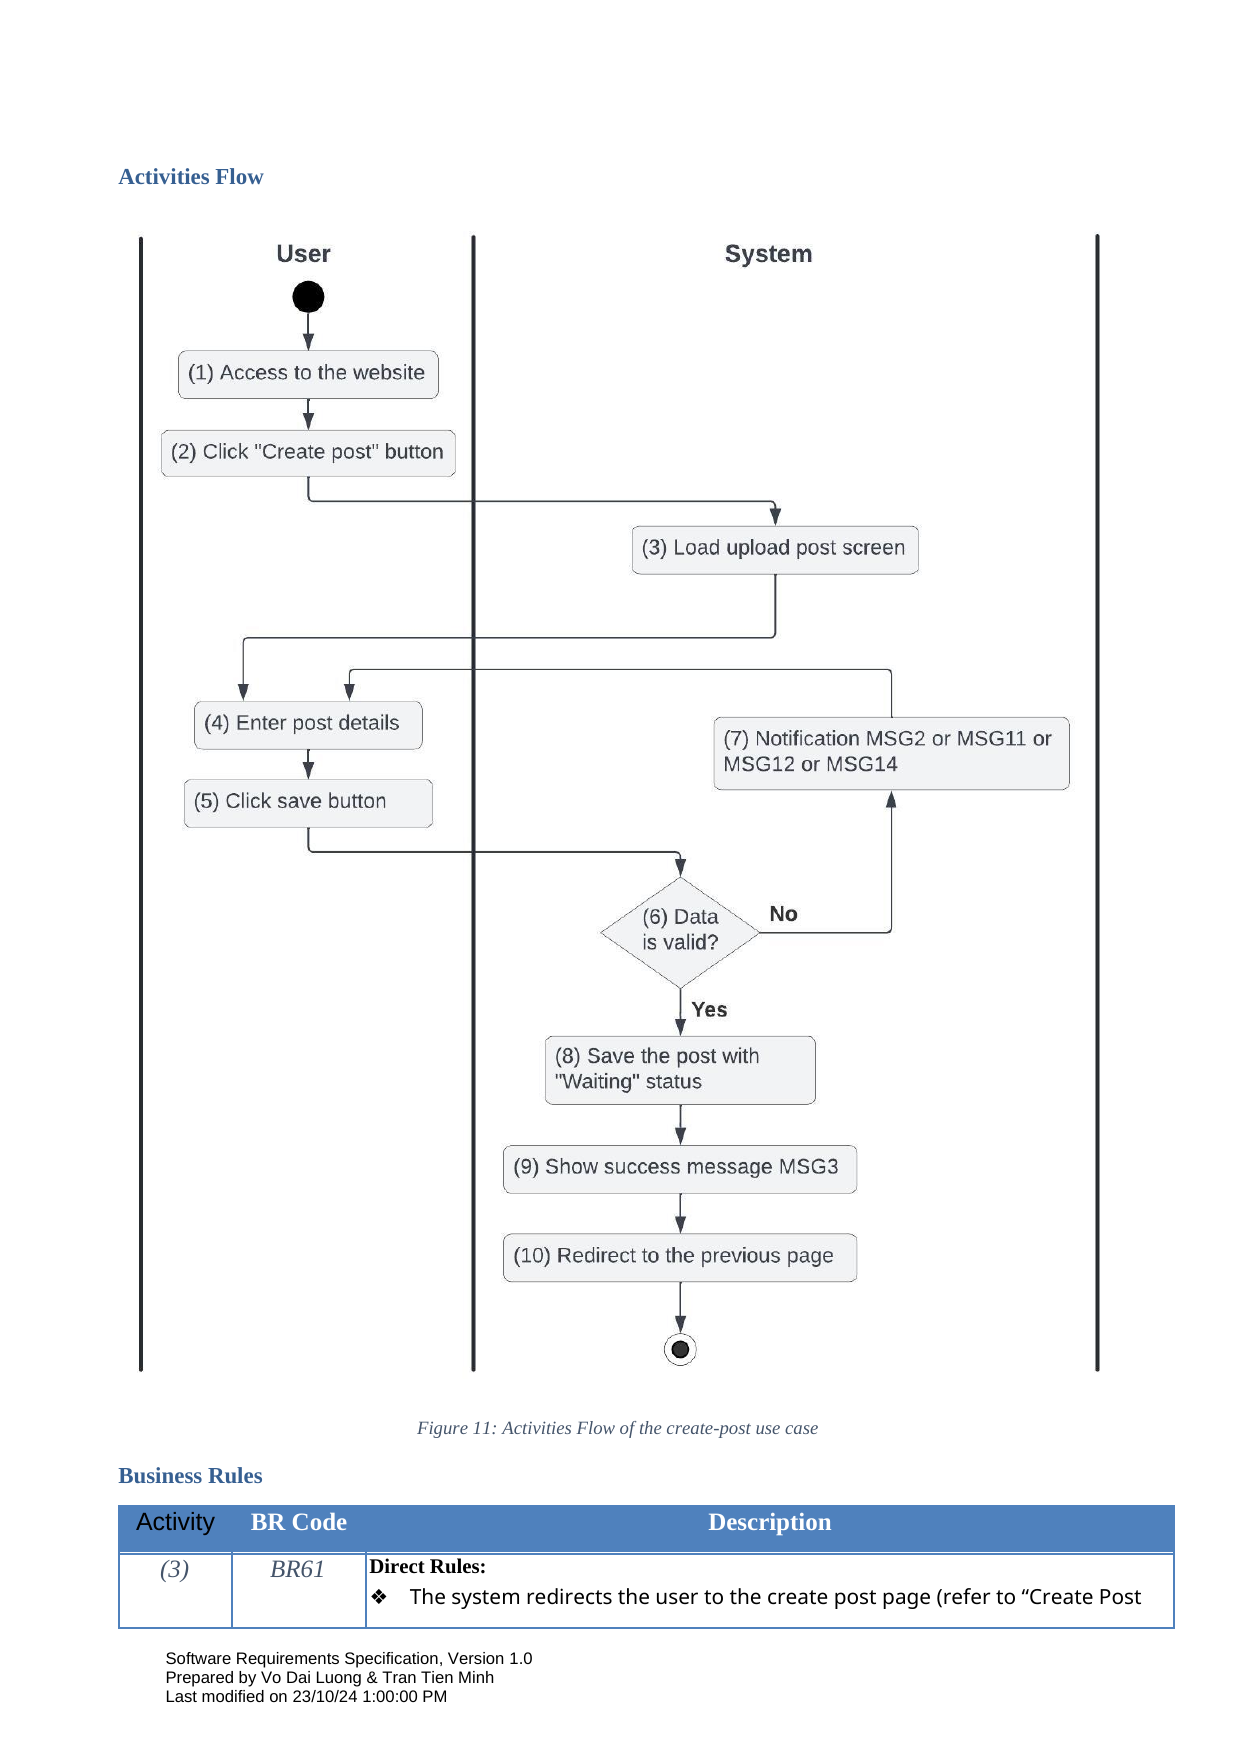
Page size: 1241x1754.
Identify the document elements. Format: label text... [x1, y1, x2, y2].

picture [118, 206, 1123, 1398]
text Figure 11: Activities Flow of the create-post use case [118, 1417, 1119, 1438]
subtitle Activities Flow [118, 163, 1122, 189]
subtitle Business Rules [118, 1462, 1122, 1488]
